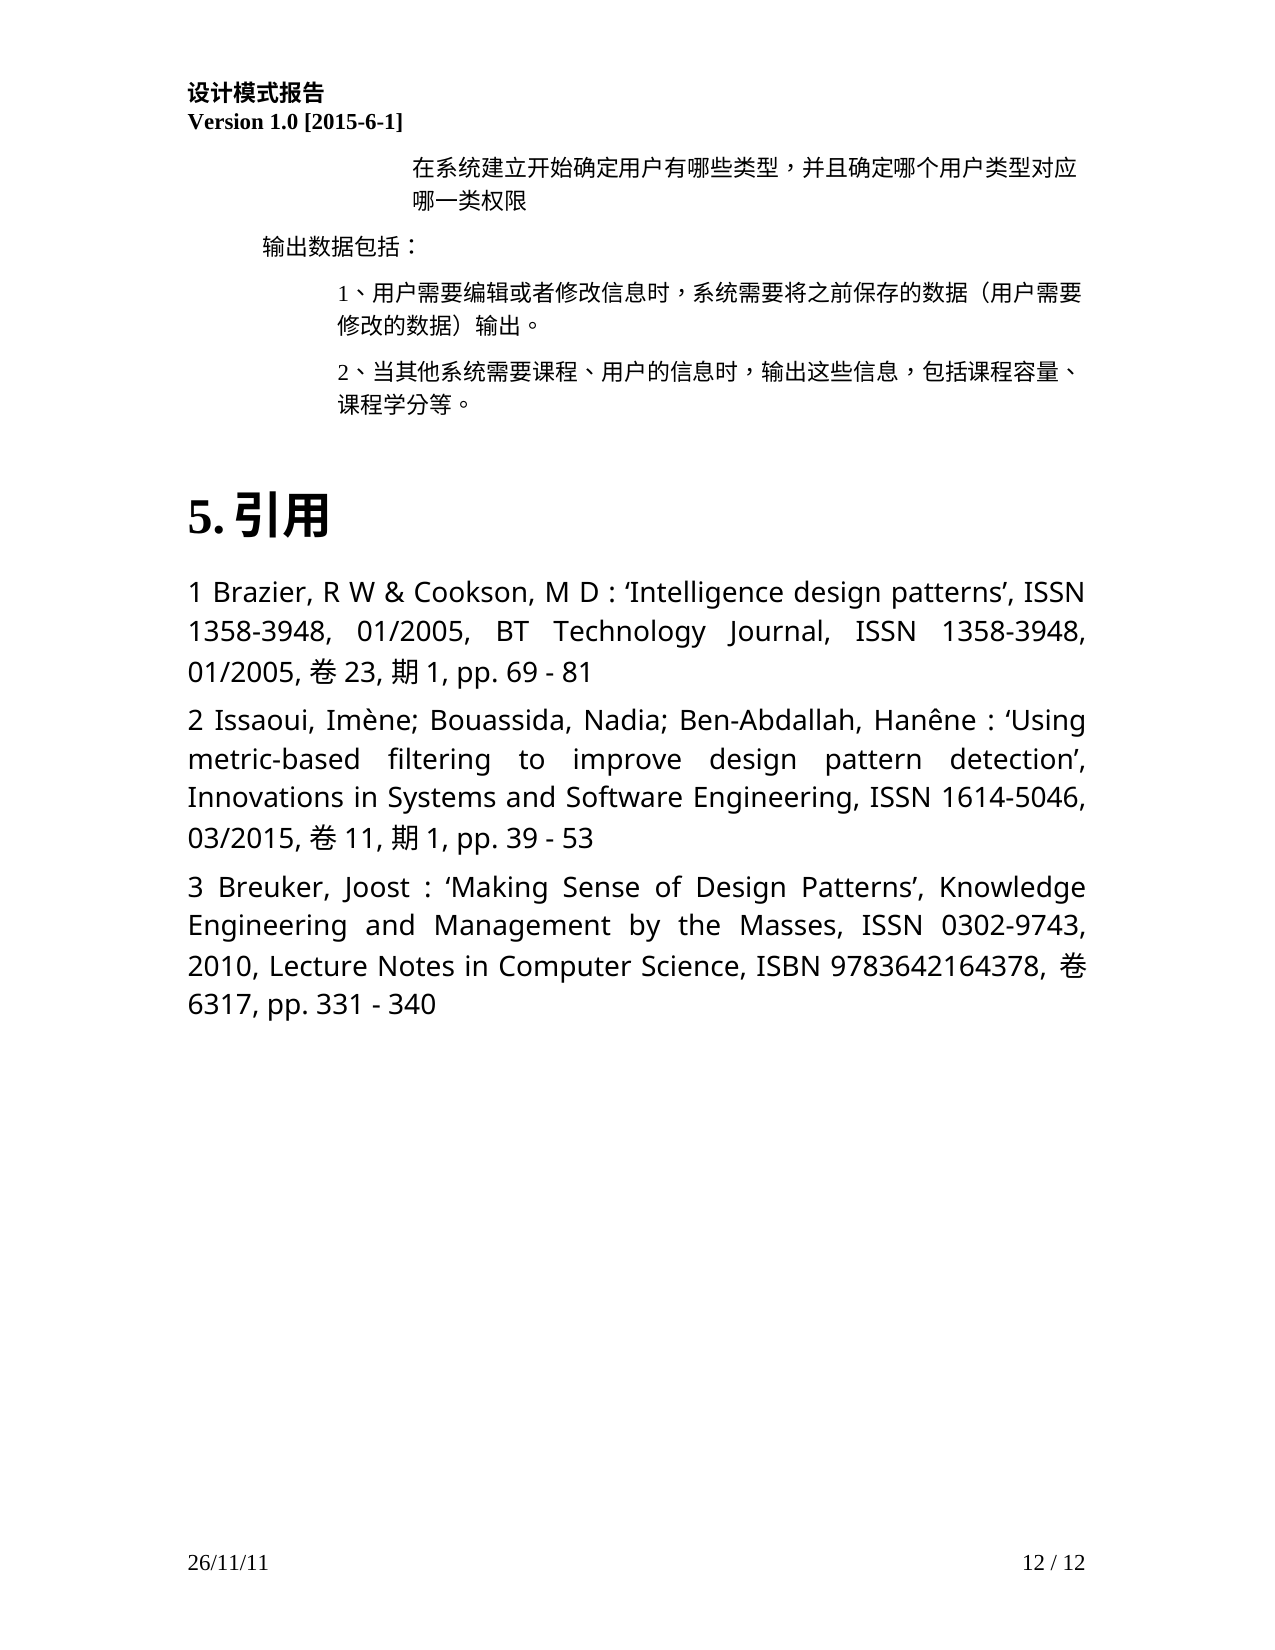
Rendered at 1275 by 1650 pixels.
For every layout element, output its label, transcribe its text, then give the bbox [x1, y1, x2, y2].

list 引用 [187, 475, 1087, 548]
text 在系统建立开始确定用户有哪些类型，并且确定哪个用户类型对应哪一类权限 [412, 150, 1087, 216]
text 2 Issaoui, Imène; Bouassida, Nadia; Ben-Abdallah, Hanêne : ‘Using metric-based filtering to improve design pattern detection’, Innovations in Systems and Software Engineering, ISSN 1614-5046, 03/2015, 卷 11, 期 1, pp. 39 - 53 [187, 701, 1087, 857]
text 1 Brazier, R W & Cookson, M D : ‘Intelligence design patterns’, ISSN 1358-3948, 01/2005, BT Technology Journal, ISSN 1358-3948, 01/2005, 卷 23, 期 1, pp. 69 - 81 [187, 573, 1087, 690]
text 1、用户需要编辑或者修改信息时，系统需要将之前保存的数据（用户需要修改的数据）输出。 [337, 275, 1087, 341]
text 2、当其他系统需要课程、用户的信息时，输出这些信息，包括课程容量、课程学分等。 [337, 354, 1087, 420]
text 输出数据包括： [187, 229, 1087, 262]
text 3 Breuker, Joost : ‘Making Sense of Design Patterns’, Knowledge Engineering and Management by the Masses, ISSN 0302-9743, 2010, Lecture Notes in Computer Science, ISBN 9783642164378, 卷 6317, pp. 331 - 340 [187, 867, 1087, 1023]
